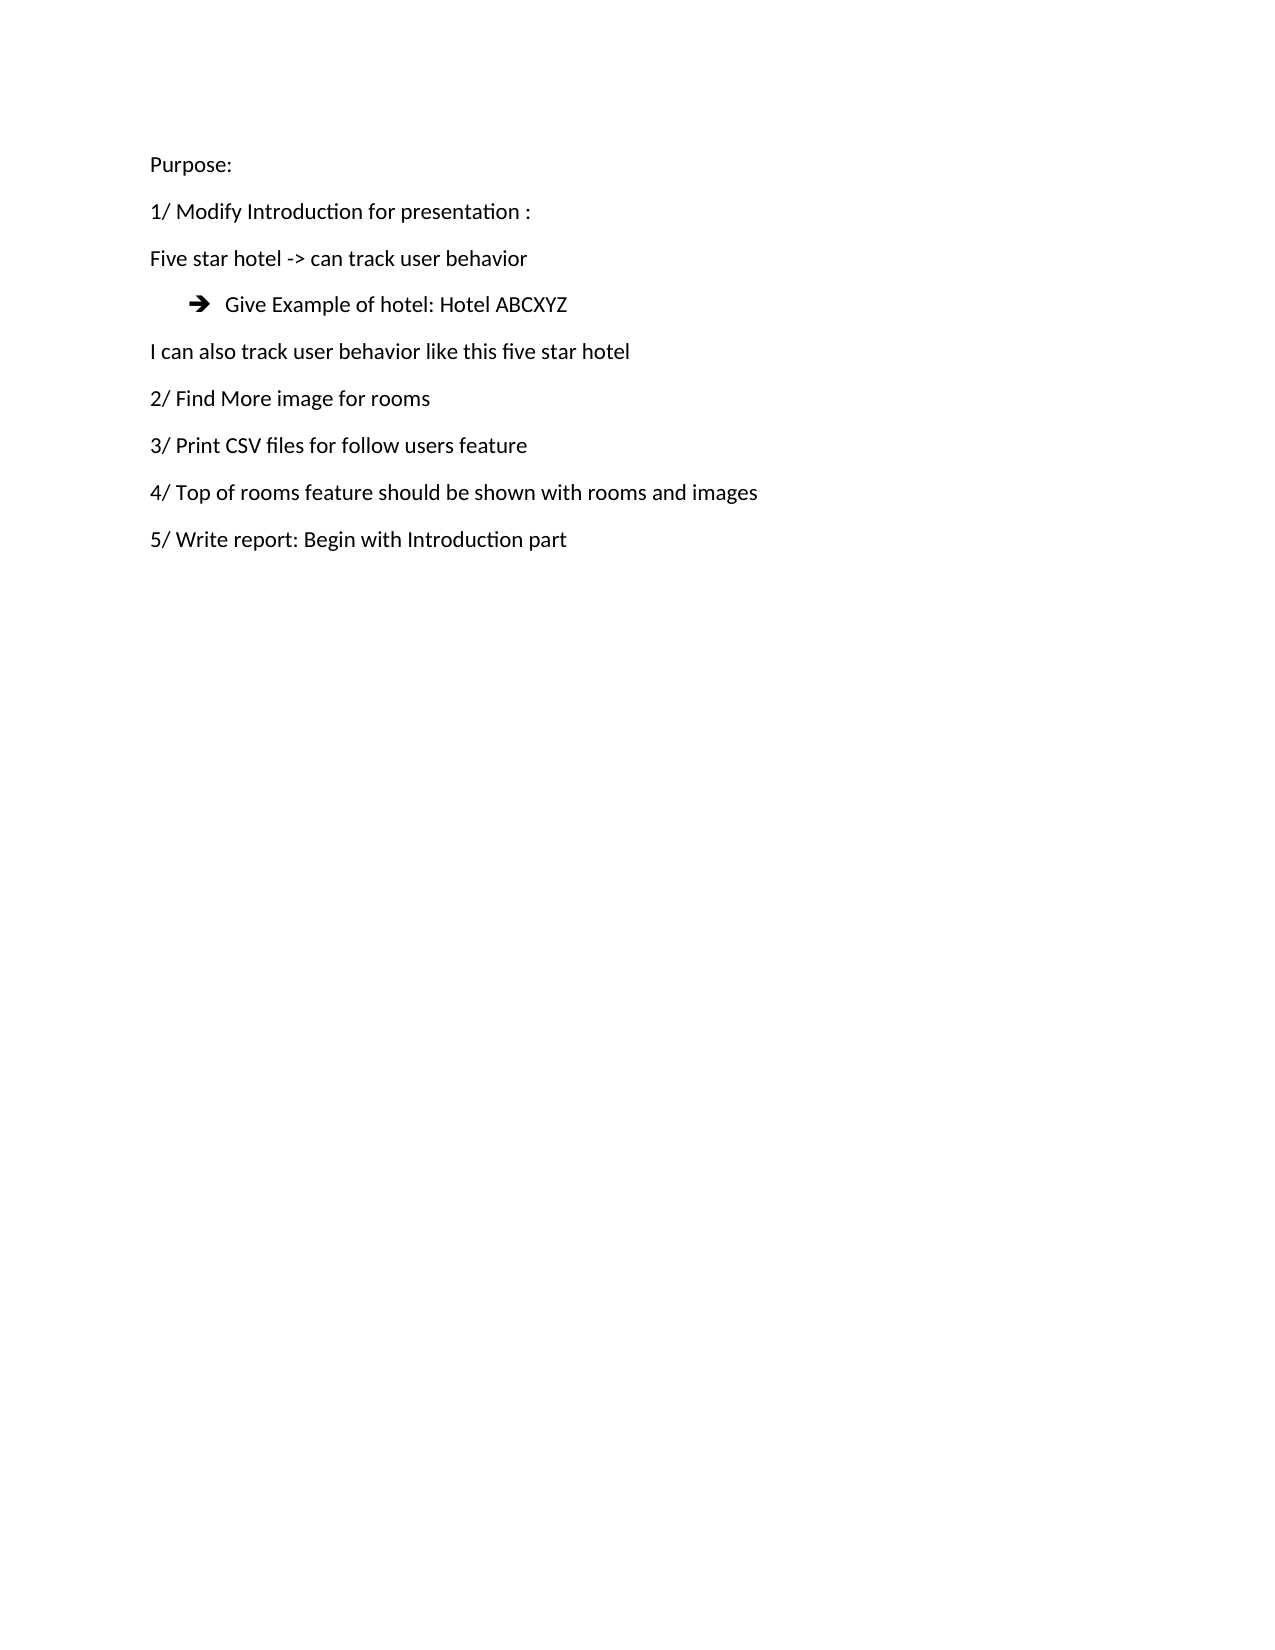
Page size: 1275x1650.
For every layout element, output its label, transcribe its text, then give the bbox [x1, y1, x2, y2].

text Five star hotel -> can track user behavior [150, 244, 1125, 272]
text Purpose: [150, 150, 1125, 178]
text I can also track user behavior like this five star hotel [150, 337, 1125, 366]
text 2/ Find More image for rooms [150, 384, 1125, 412]
text 3/ Print CSV files for follow users feature [150, 431, 1125, 459]
text 5/ Write report: Begin with Introduction part [150, 525, 1125, 553]
list Give Example of hotel: Hotel ABCXYZ [187, 291, 1125, 319]
text 4/ Top of rooms feature should be shown with rooms and images [150, 478, 1125, 506]
text 1/ Modify Introduction for presentation : [150, 197, 1125, 225]
